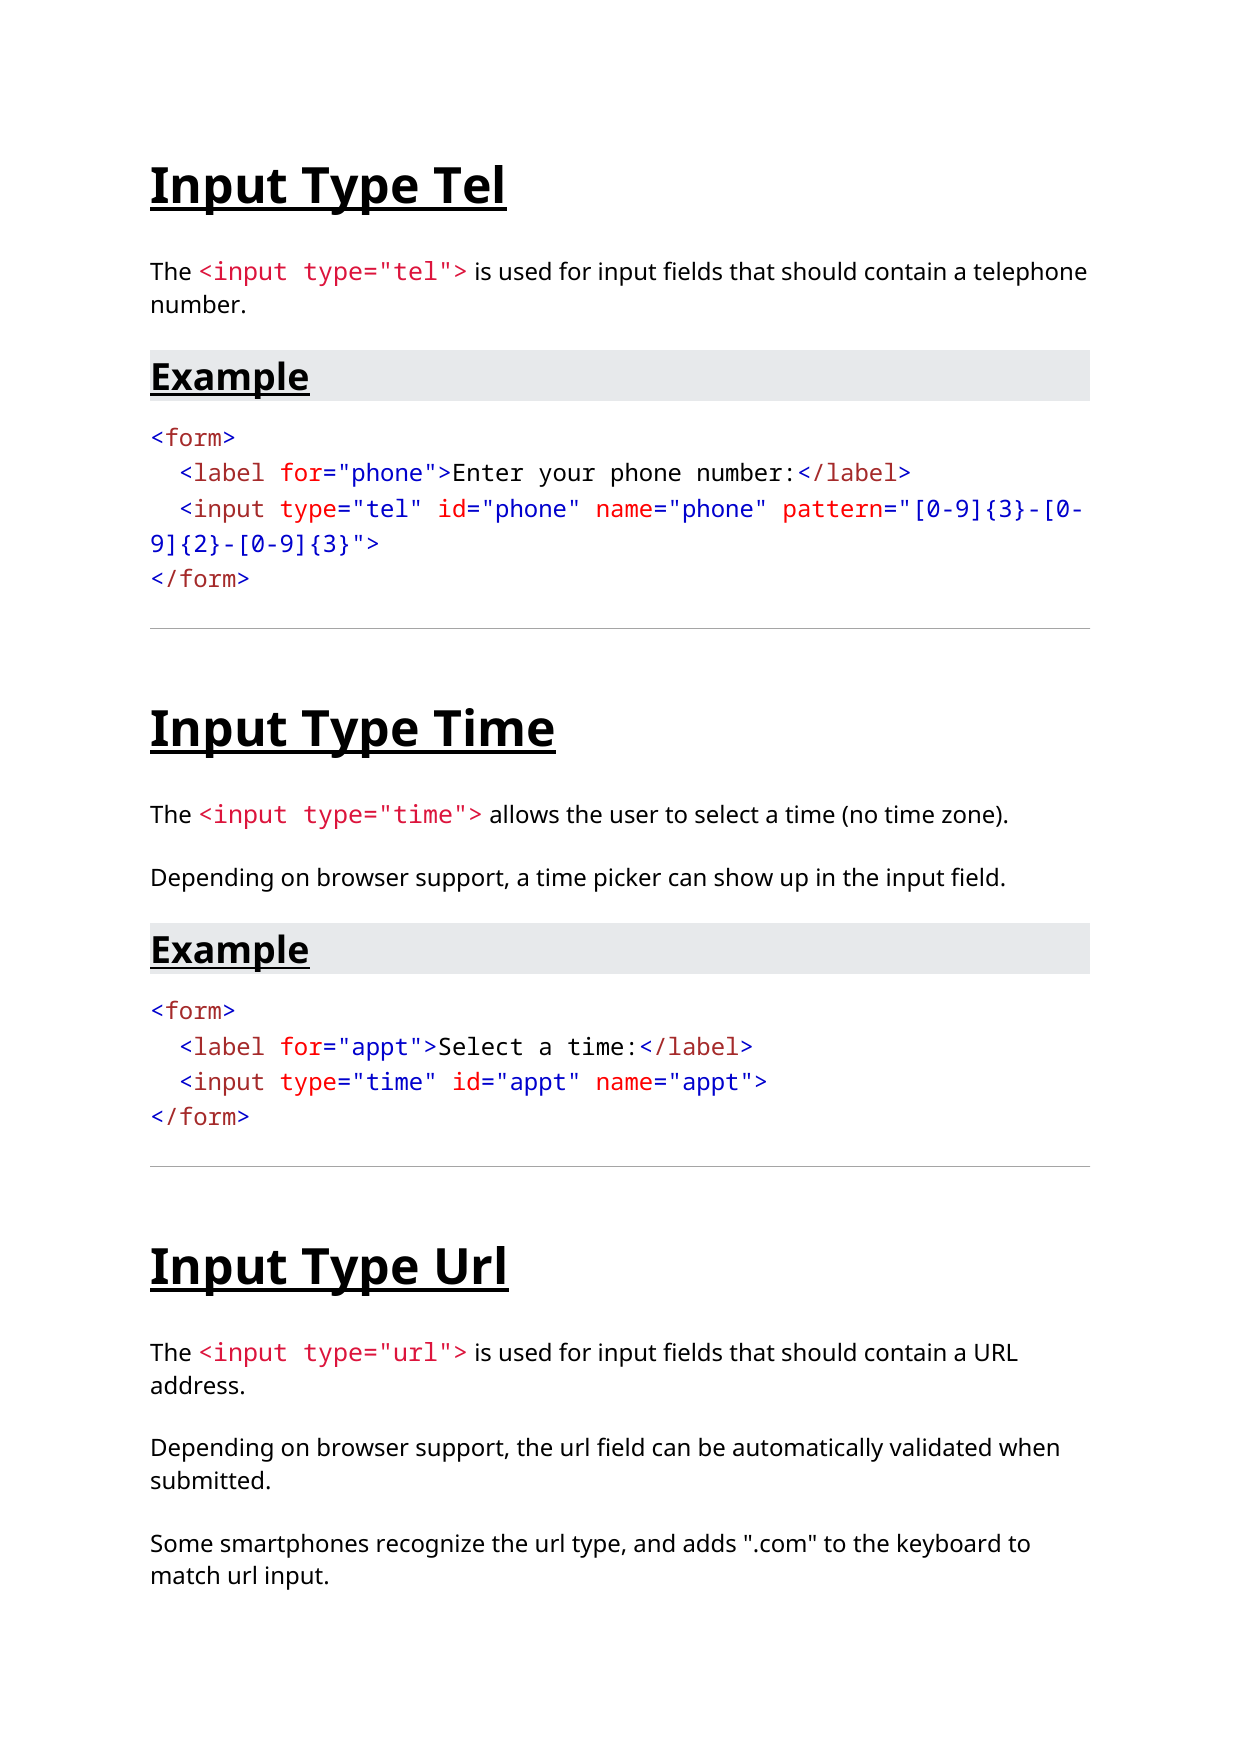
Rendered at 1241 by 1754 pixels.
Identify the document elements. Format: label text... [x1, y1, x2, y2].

subtitle Input Type Tel [150, 150, 1090, 218]
text <form> <label for="phone">Enter your phone number:</label> <input type="tel" id="phone" name="phone" pattern="[0-9]{3}-[0-9]{2}-[0-9]{3}"> </form> [150, 421, 1090, 594]
text The <input type="time"> allows the user to select a time (no time zone). [150, 797, 1090, 831]
text Depending on browser support, a time picker can show up in the input field. [150, 861, 1090, 893]
subtitle Input Type Time [150, 693, 1090, 761]
text <form> <label for="appt">Select a time:</label> <input type="time" id="appt" name="appt"> </form> [150, 994, 1090, 1132]
text Some smartphones recognize the url type, and adds ".com" to the keyboard to match url input. [150, 1526, 1090, 1592]
text The <input type="url"> is used for input fields that should contain a URL address. [150, 1334, 1090, 1401]
text The <input type="tel"> is used for input fields that should contain a telephone number. [150, 253, 1090, 320]
subtitle Input Type Url [150, 1231, 1090, 1299]
text Depending on browser support, the url field can be automatically validated when submitted. [150, 1431, 1090, 1496]
subtitle Example [150, 350, 1090, 401]
subtitle Example [150, 923, 1090, 974]
